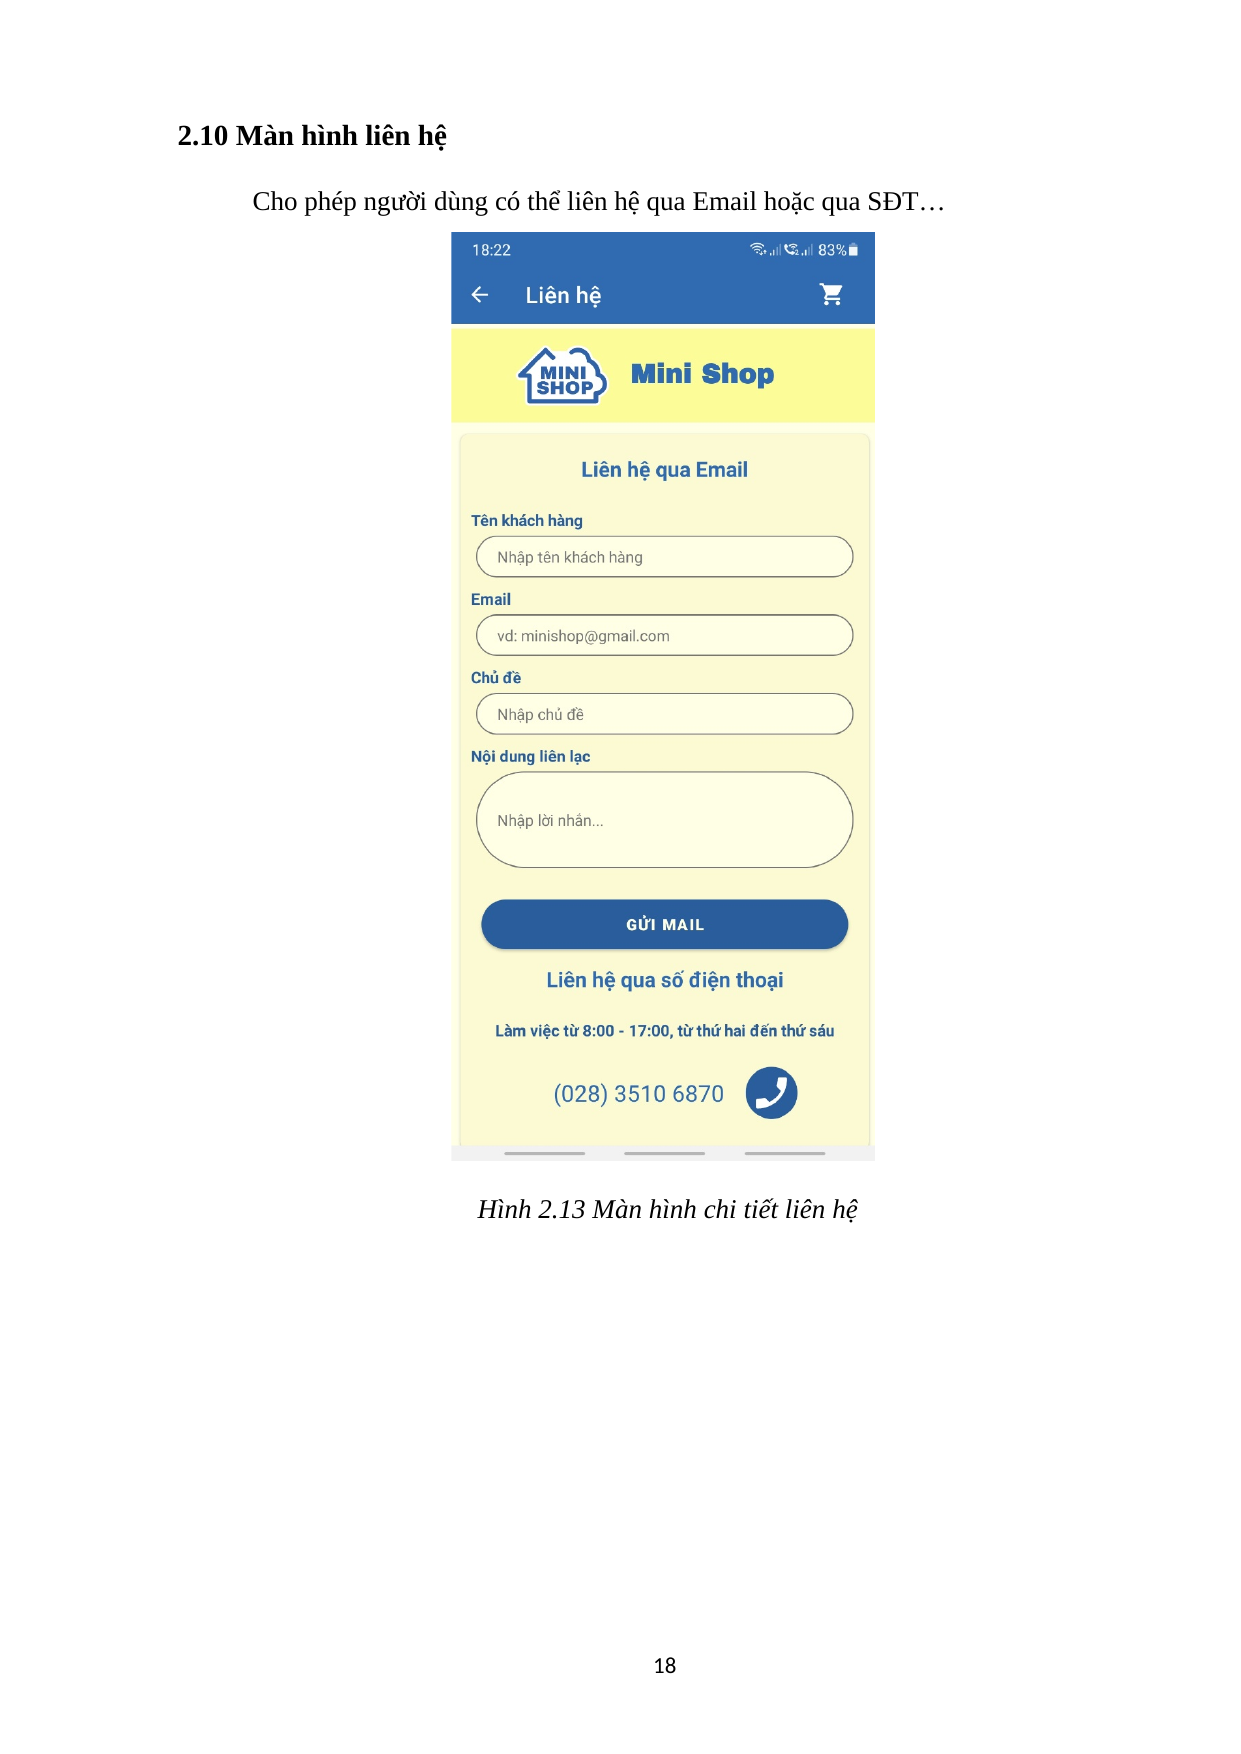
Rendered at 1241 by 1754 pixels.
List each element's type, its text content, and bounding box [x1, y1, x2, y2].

text Hình 2.13 Màn hình chi tiết liên hệ [402, 1193, 1152, 1224]
text 2.10 Màn hình liên hệ [177, 118, 1152, 152]
picture [450, 232, 875, 1158]
text Cho phép người dùng có thể liên hệ qua Email hoặc qua SĐT… [177, 185, 1152, 216]
